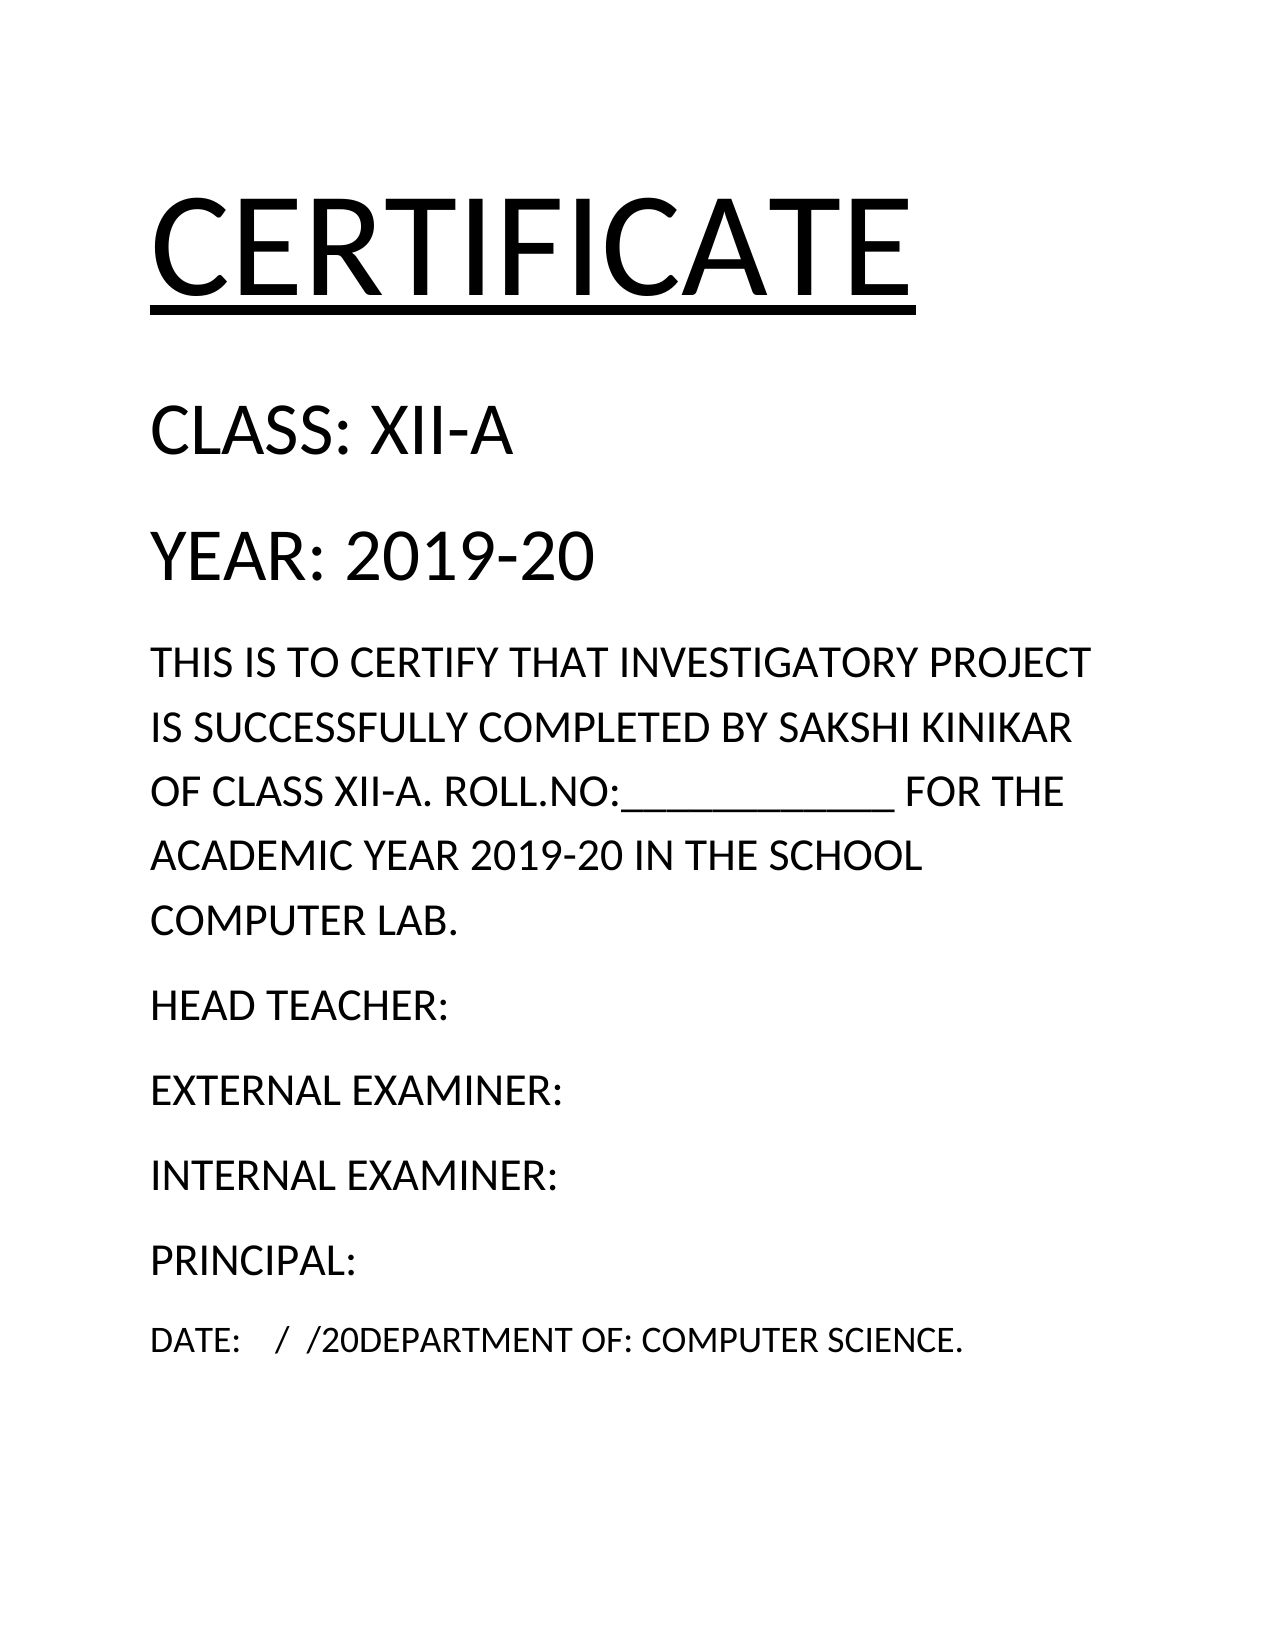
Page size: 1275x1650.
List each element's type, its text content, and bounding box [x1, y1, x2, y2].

text INTERNAL EXAMINER: [150, 1146, 1125, 1202]
text CLASS: XII-A [150, 381, 1125, 473]
text THIS IS TO CERTIFY THAT INVESTIGATORY PROJECT IS SUCCESSFULLY COMPLETED BY SAKSHI KINIKAR OF CLASS XII-A. ROLL.NO:____________ FOR THE ACADEMIC YEAR 2019-20 IN THE SCHOOL COMPUTER LAB. [150, 633, 1125, 946]
text YEAR: 2019-20 [150, 507, 1125, 599]
text PRINCIPAL: [150, 1231, 1125, 1287]
text HEAD TEACHER: [150, 976, 1125, 1032]
text CERTIFICATE [150, 150, 1125, 333]
text DATE: / /20DEPARTMENT OF: COMPUTER SCIENCE. [150, 1316, 1125, 1362]
text EXTERNAL EXAMINER: [150, 1061, 1125, 1117]
